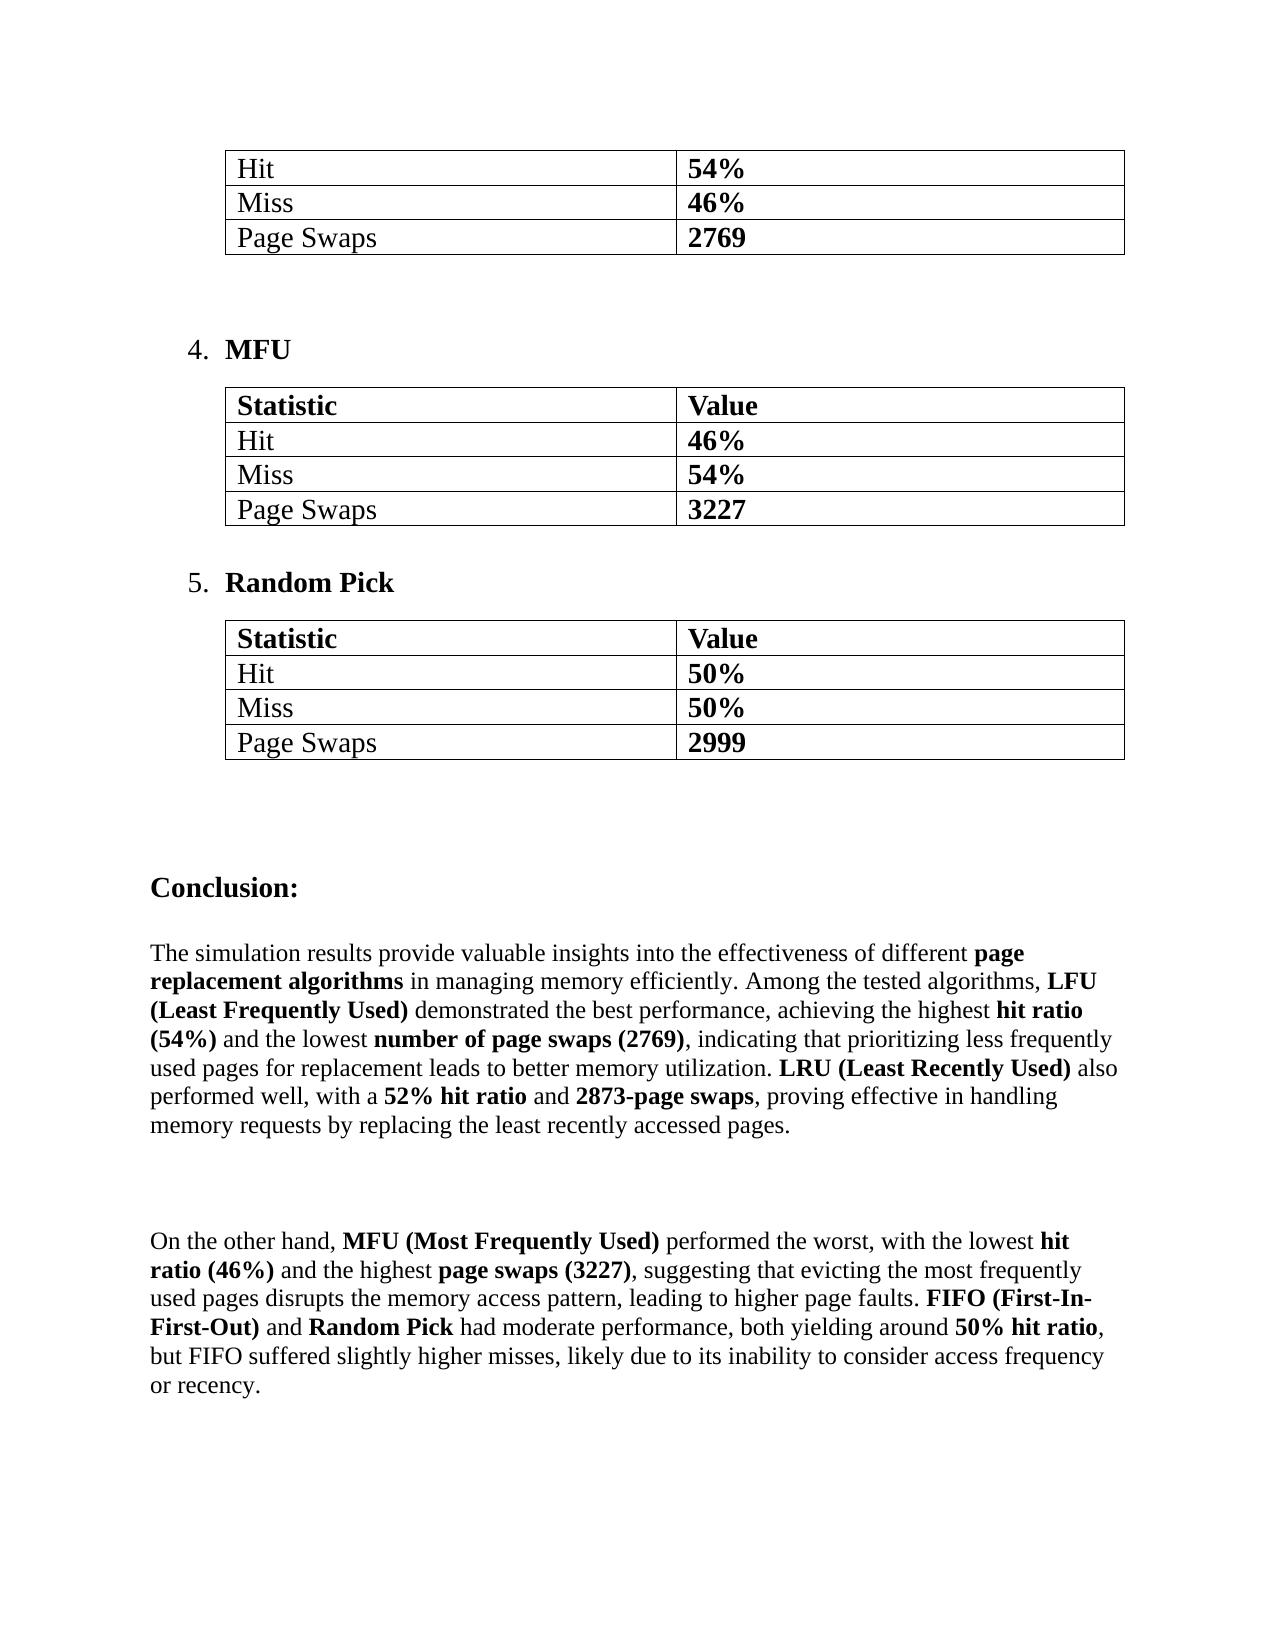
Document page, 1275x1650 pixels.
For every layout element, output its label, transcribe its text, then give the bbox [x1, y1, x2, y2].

table_cell Miss [226, 457, 676, 491]
text On the other hand, MFU (Most Frequently Used) performed the worst, with the lowest hit ratio (46%) and the highest page swaps (3227), suggesting that evicting the most frequently used pages disrupts the memory access pattern, leading to higher page faults. FIFO (First-In-First-Out) and Random Pick had moderate performance, both yielding around 50% hit ratio, but FIFO suffered slightly higher misses, likely due to its inability to consider access frequency or recency. [150, 1226, 1125, 1398]
list Random Pick [187, 565, 1125, 598]
table_cell Miss [226, 186, 676, 219]
table_cell Hit [226, 423, 676, 456]
table_cell 46% [677, 423, 1124, 456]
text The simulation results provide valuable insights into the effectiveness of different page replacement algorithms in managing memory efficiently. Among the tested algorithms, LFU (Least Frequently Used) demonstrated the best performance, achieving the highest hit ratio (54%) and the lowest number of page swaps (2769), indicating that prioritizing less frequently used pages for replacement leads to better memory utilization. LRU (Least Recently Used) also performed well, with a 52% hit ratio and 2873-page swaps, proving effective in handling memory requests by replacing the least recently accessed pages. [150, 938, 1125, 1139]
table_cell 54% [677, 151, 1124, 184]
table_cell Page Swaps [226, 220, 676, 254]
text Conclusion: [150, 870, 1125, 903]
table_header Statistic [226, 621, 676, 655]
table_cell Page Swaps [226, 725, 676, 758]
table_header Statistic [226, 388, 676, 422]
table_cell Miss [226, 690, 676, 724]
table_cell Hit [226, 656, 676, 689]
table_cell 46% [677, 186, 1124, 219]
table_cell 50% [677, 656, 1124, 689]
table_cell 2999 [677, 725, 1124, 758]
table_cell 3227 [677, 492, 1124, 525]
list MFU [187, 332, 1125, 365]
table_cell 54% [677, 457, 1124, 491]
table_header Value [677, 621, 1124, 655]
table_header Value [677, 388, 1124, 422]
table_cell 50% [677, 690, 1124, 724]
table_cell Page Swaps [226, 492, 676, 525]
table_cell Hit [226, 151, 676, 184]
table_cell 2769 [677, 220, 1124, 254]
